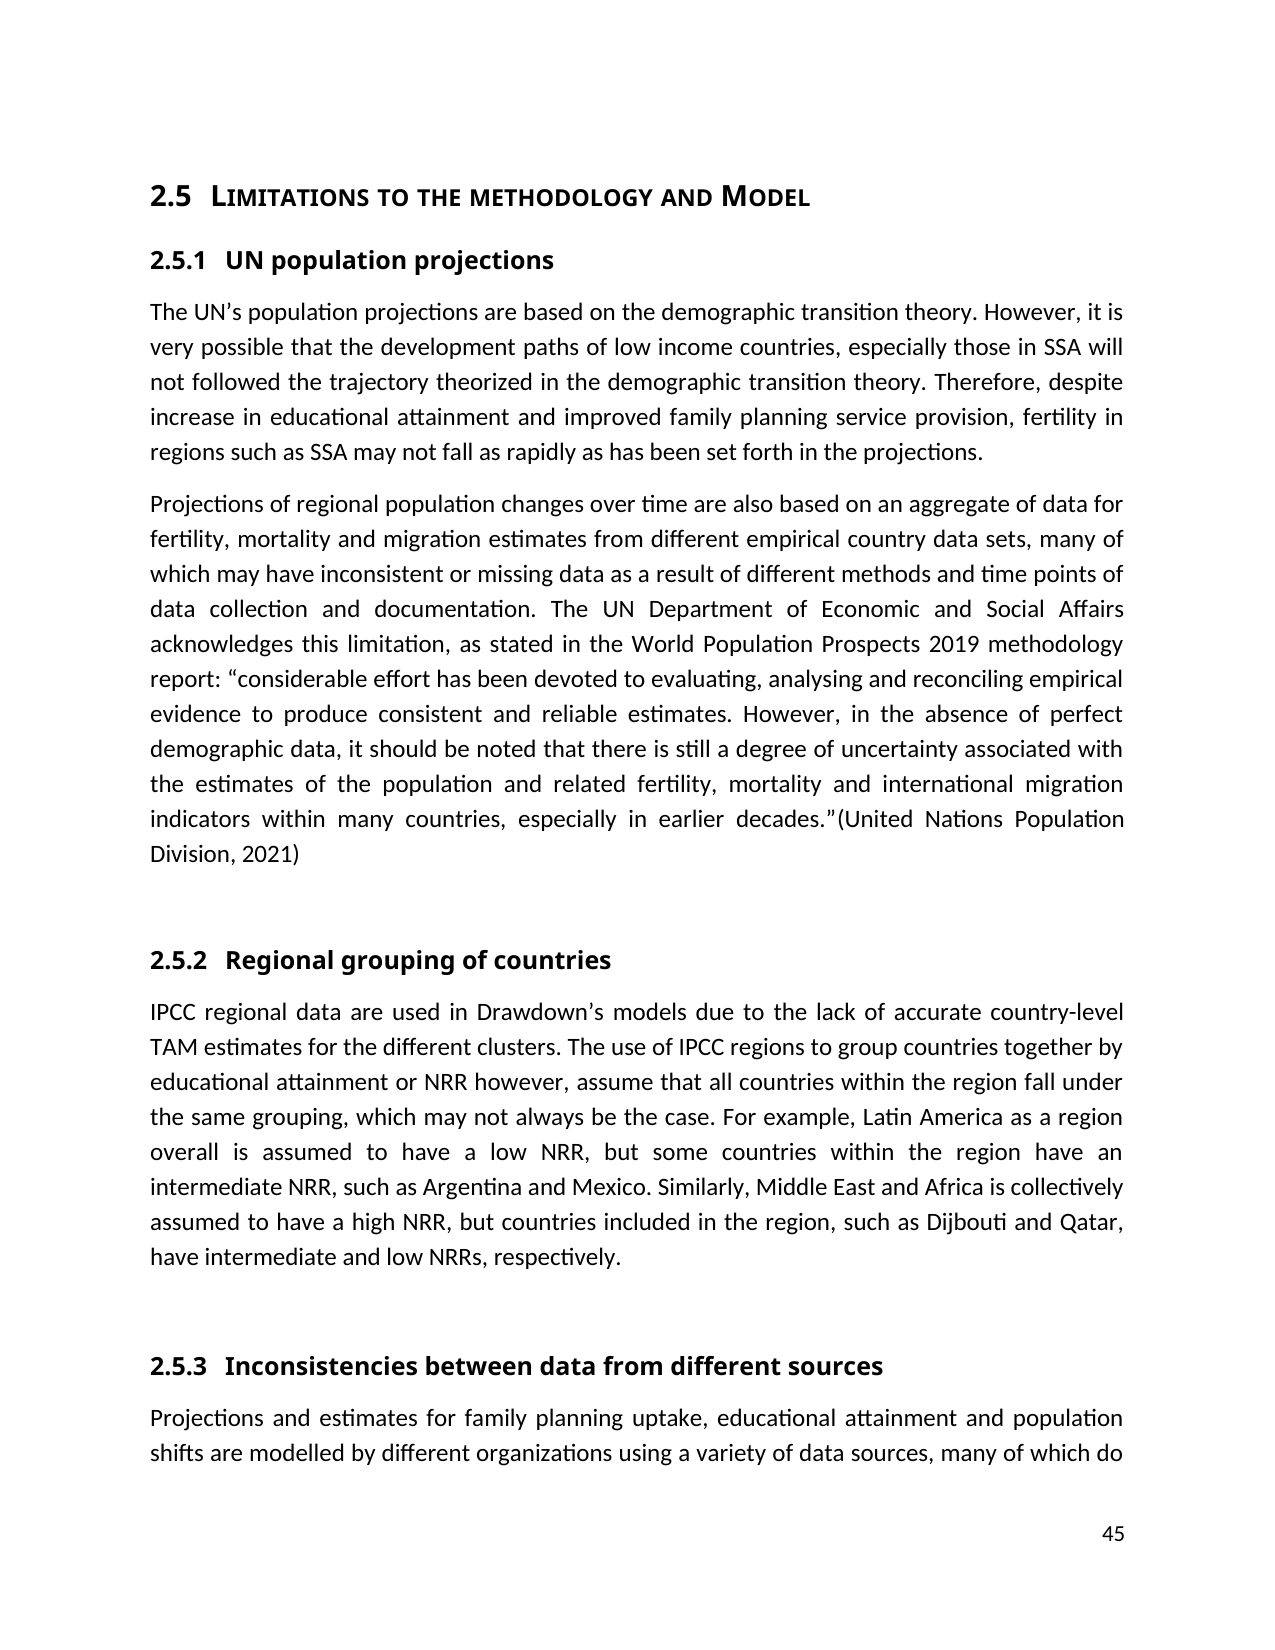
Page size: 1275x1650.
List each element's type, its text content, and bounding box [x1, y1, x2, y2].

subtitle Inconsistencies between data from different sources [150, 1349, 1125, 1383]
subtitle Limitations to the methodology and Model [150, 175, 1125, 215]
text IPCC regional data are used in Drawdown’s models due to the lack of accurate country-level TAM estimates for the different clusters. The use of IPCC regions to group countries together by educational attainment or NRR however, assume that all countries within the region fall under the same grouping, which may not always be the case. For example, Latin America as a region overall is assumed to have a low NRR, but some countries within the region have an intermediate NRR, such as Argentina and Mexico. Similarly, Middle East and Africa is collectively assumed to have a high NRR, but countries included in the region, such as Dijbouti and Qatar, have intermediate and low NRRs, respectively. [150, 996, 1125, 1272]
subtitle UN population projections [150, 243, 1125, 277]
text Projections of regional population changes over time are also based on an aggregate of data for fertility, mortality and migration estimates from different empirical country data sets, many of which may have inconsistent or missing data as a result of different methods and time points of data collection and documentation. The UN Department of Economic and Social Affairs acknowledges this limitation, as stated in the World Population Prospects 2019 methodology report: “considerable effort has been devoted to evaluating, analysing and reconciling empirical evidence to produce consistent and reliable estimates. However, in the absence of perfect demographic data, it should be noted that there is still a degree of uncertainty associated with the estimates of the population and related fertility, mortality and international migration indicators within many countries, especially in earlier decades.”(United Nations Population Division, 2021) [150, 488, 1125, 868]
subtitle Regional grouping of countries [150, 943, 1125, 977]
text The UN’s population projections are based on the demographic transition theory. However, it is very possible that the development paths of low income countries, especially those in SSA will not followed the trajectory theorized in the demographic transition theory. Therefore, despite increase in educational attainment and improved family planning service provision, fertility in regions such as SSA may not fall as rapidly as has been set forth in the projections. [150, 296, 1125, 467]
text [150, 1402, 1125, 1468]
